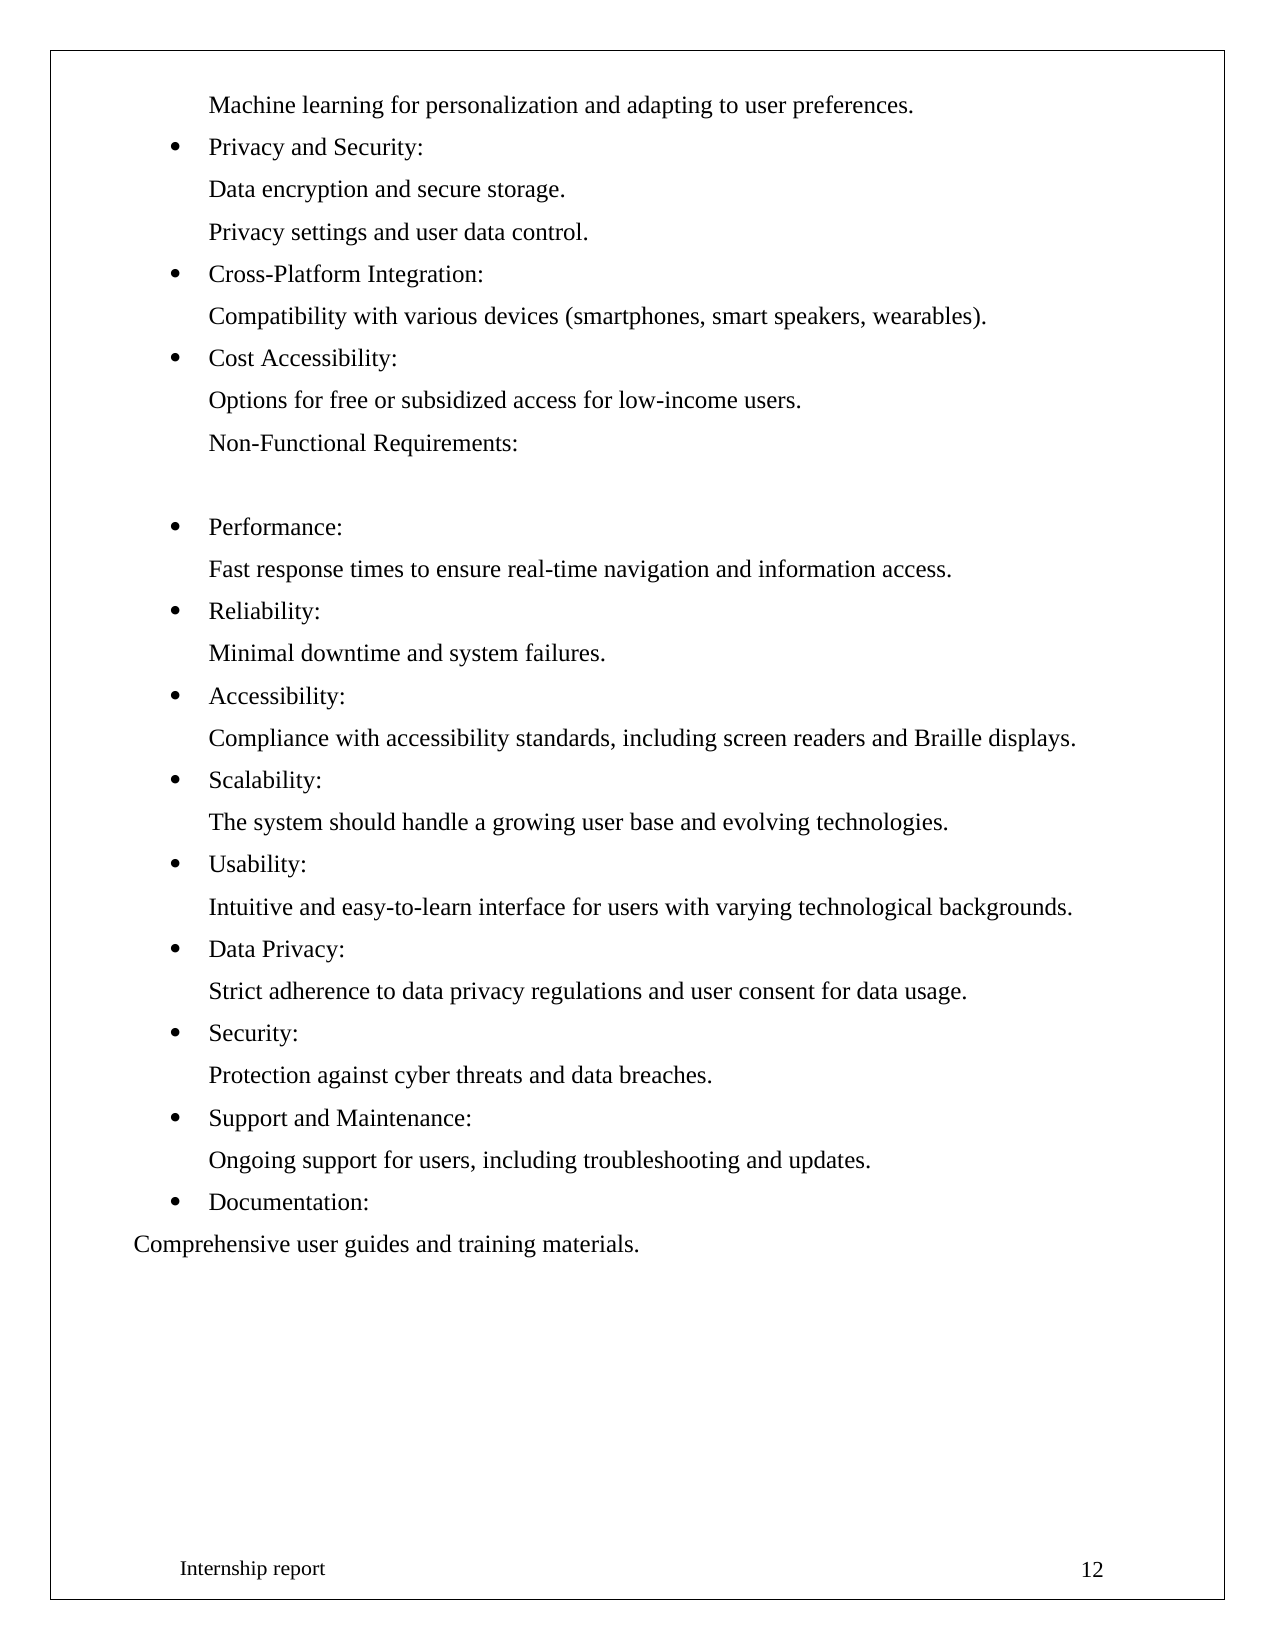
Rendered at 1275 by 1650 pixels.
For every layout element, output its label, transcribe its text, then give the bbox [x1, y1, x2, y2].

list Minimal downtime and system failures. [208, 638, 1115, 667]
list Data encryption and secure storage. [208, 174, 1115, 203]
list Intuitive and easy-to-learn interface for users with varying technological backgrounds. [208, 892, 1115, 920]
list The system should handle a growing user base and evolving technologies. [208, 807, 1115, 836]
list Fast response times to ensure real-time navigation and information access. [208, 554, 1115, 583]
list Privacy and Security: [171, 132, 1115, 161]
list Usability: [171, 849, 1115, 878]
list Documentation: [171, 1187, 1115, 1216]
list Support and Maintenance: [171, 1103, 1115, 1131]
list Strict adherence to data privacy regulations and user consent for data usage. [208, 976, 1115, 1005]
list Protection against cyber threats and data breaches. [208, 1060, 1115, 1089]
list Compliance with accessibility standards, including screen readers and Braille displays. [208, 723, 1115, 752]
list Machine learning for personalization and adapting to user preferences. [208, 90, 1115, 119]
list Accessibility: [171, 681, 1115, 709]
list Compatibility with various devices (smartphones, smart speakers, wearables). [208, 301, 1115, 330]
list Options for free or subsidized access for low-income users. [208, 385, 1115, 414]
list Reliability: [171, 596, 1115, 625]
list Security: [171, 1018, 1115, 1047]
list Cross-Platform Integration: [171, 259, 1115, 288]
list Data Privacy: [171, 934, 1115, 963]
list Privacy settings and user data control. [208, 217, 1115, 245]
list Ongoing support for users, including troubleshooting and updates. [208, 1145, 1115, 1173]
list Scalability: [171, 765, 1115, 794]
list Cost Accessibility: [171, 343, 1115, 372]
text Comprehensive user guides and training materials. [133, 1229, 1115, 1258]
list Non-Functional Requirements: [208, 428, 1115, 456]
list Performance: [171, 512, 1115, 541]
